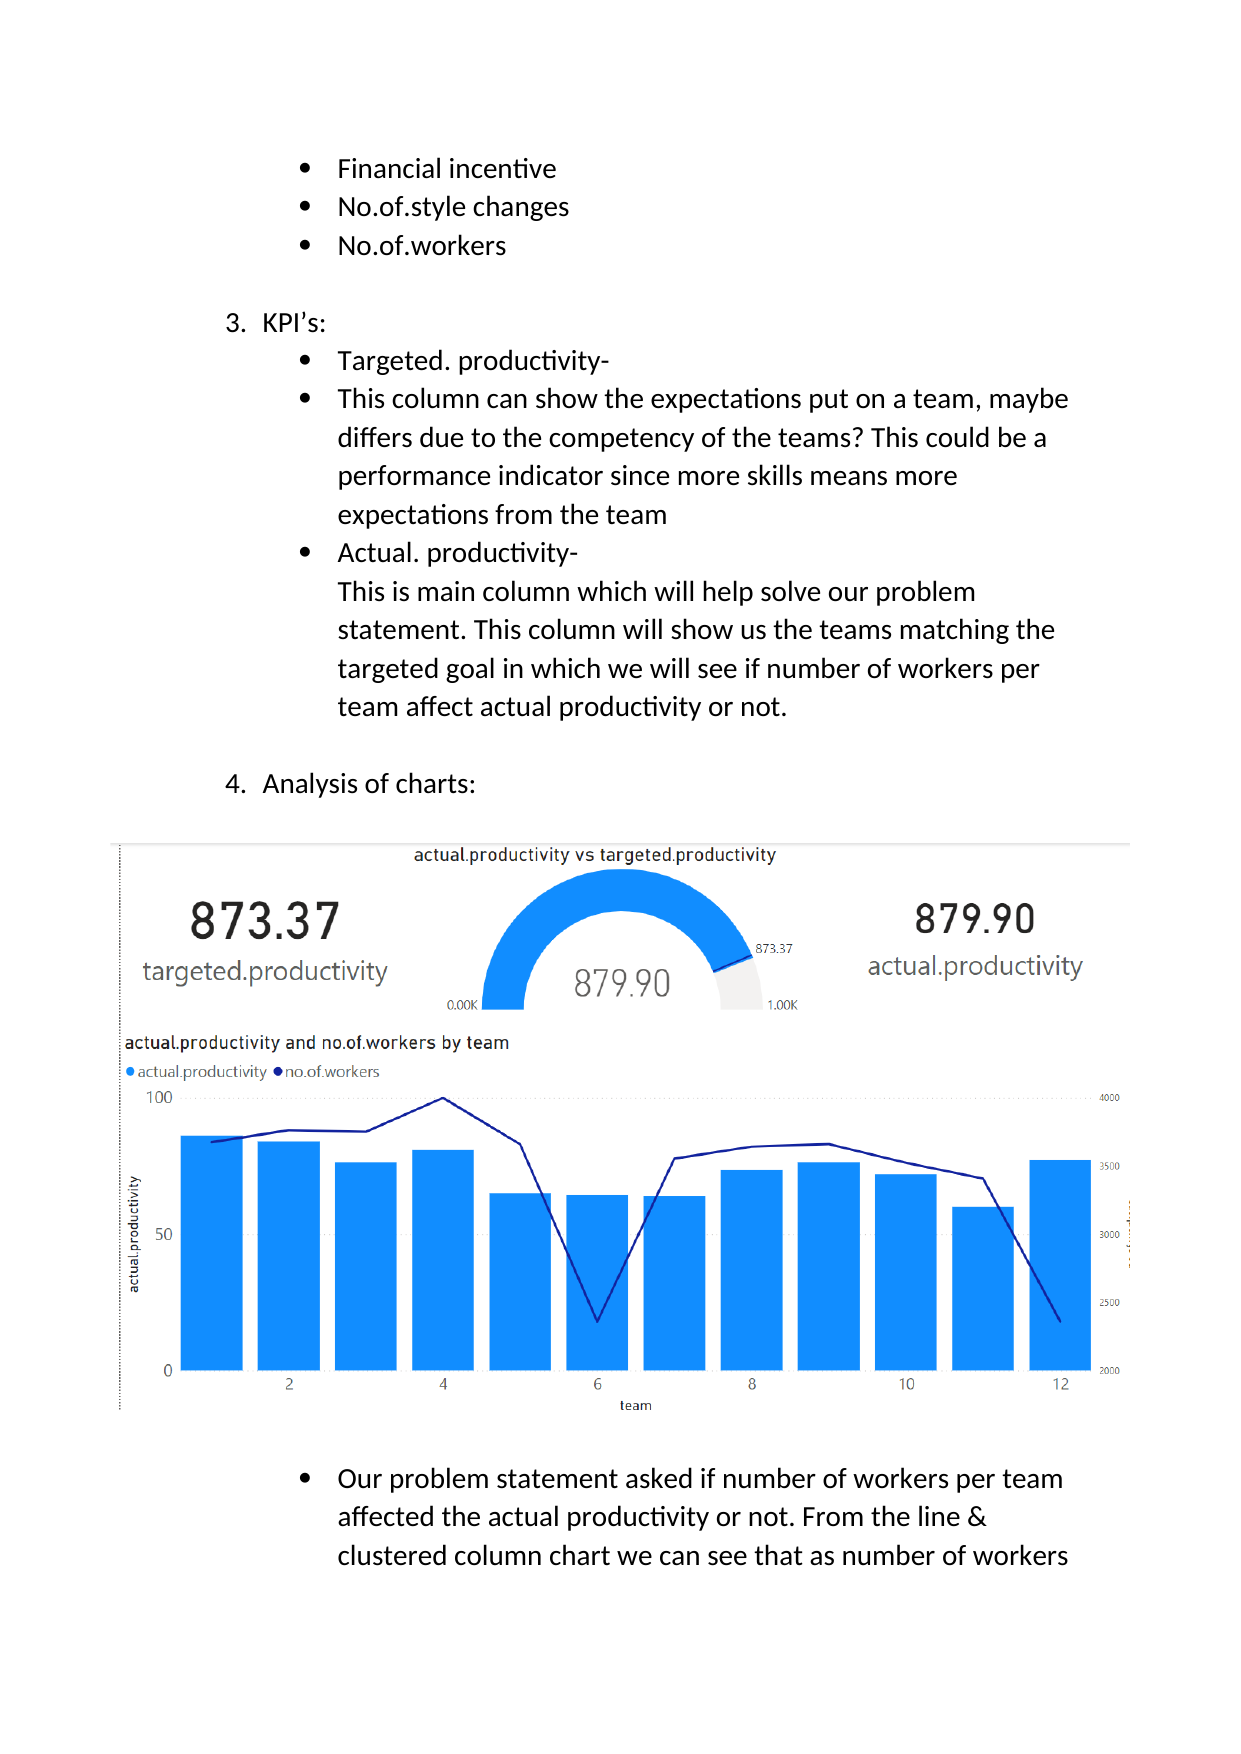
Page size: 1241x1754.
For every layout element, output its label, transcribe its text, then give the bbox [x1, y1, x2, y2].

list KPI’s: [225, 304, 1090, 339]
list Financial incentive [300, 150, 1090, 186]
list No.of.style changes [300, 188, 1090, 224]
list Actual. productivity- [300, 534, 1090, 570]
list This is main column which will help solve our problem statement. This column will show us the teams matching the targeted goal in which we will see if number of workers per team affect actual productivity or not. [337, 573, 1090, 724]
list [300, 1460, 1090, 1572]
list Analysis of charts: [225, 765, 1090, 801]
list Targeted. productivity- [300, 342, 1090, 378]
picture [110, 843, 1130, 1410]
list No.of.workers [300, 227, 1090, 262]
list This column can show the expectations put on a team, maybe differs due to the competency of the teams? This could be a performance indicator since more skills means more expectations from the team [300, 381, 1090, 532]
